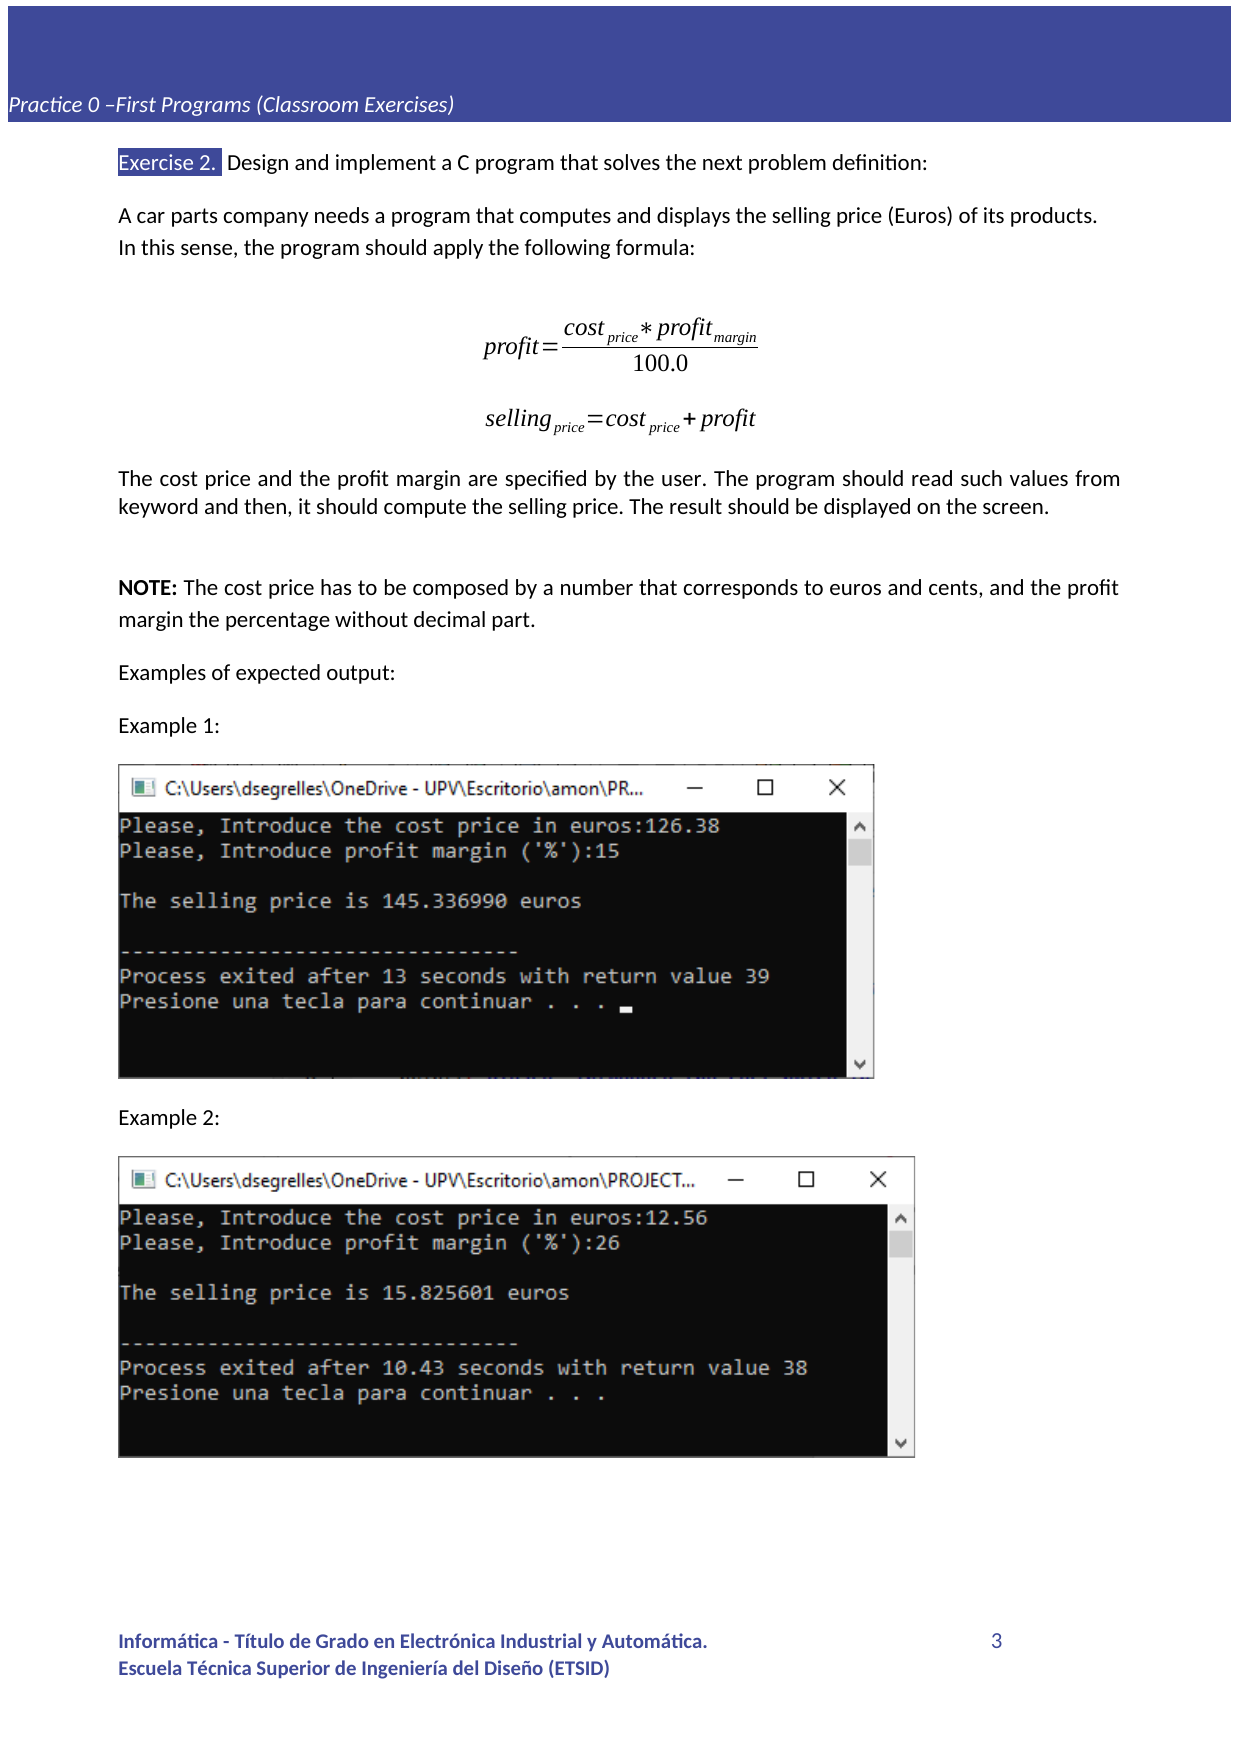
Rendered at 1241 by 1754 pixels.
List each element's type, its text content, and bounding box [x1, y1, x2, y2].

text Exercise 2. Design and implement a C program that solves the next problem definition: [222, 148, 1122, 176]
picture [118, 764, 875, 1079]
text Examples of expected output: [118, 658, 1122, 686]
text A car parts company needs a program that computes and displays the selling price (Euros) of its products. In this sense, the program should apply the following formula: [118, 201, 1122, 261]
text Example 1: [118, 711, 1122, 739]
text The cost price and the profit margin are specified by the user. The program should read such values from keyword and then, it should compute the selling price. The result should be displayed on the screen. [118, 464, 1122, 520]
text NOTE: The cost price has to be composed by a number that corresponds to euros and cents, and the profit margin the percentage without decimal part. [118, 573, 1122, 633]
text Example 2: [118, 1103, 1122, 1131]
picture [118, 1156, 915, 1458]
